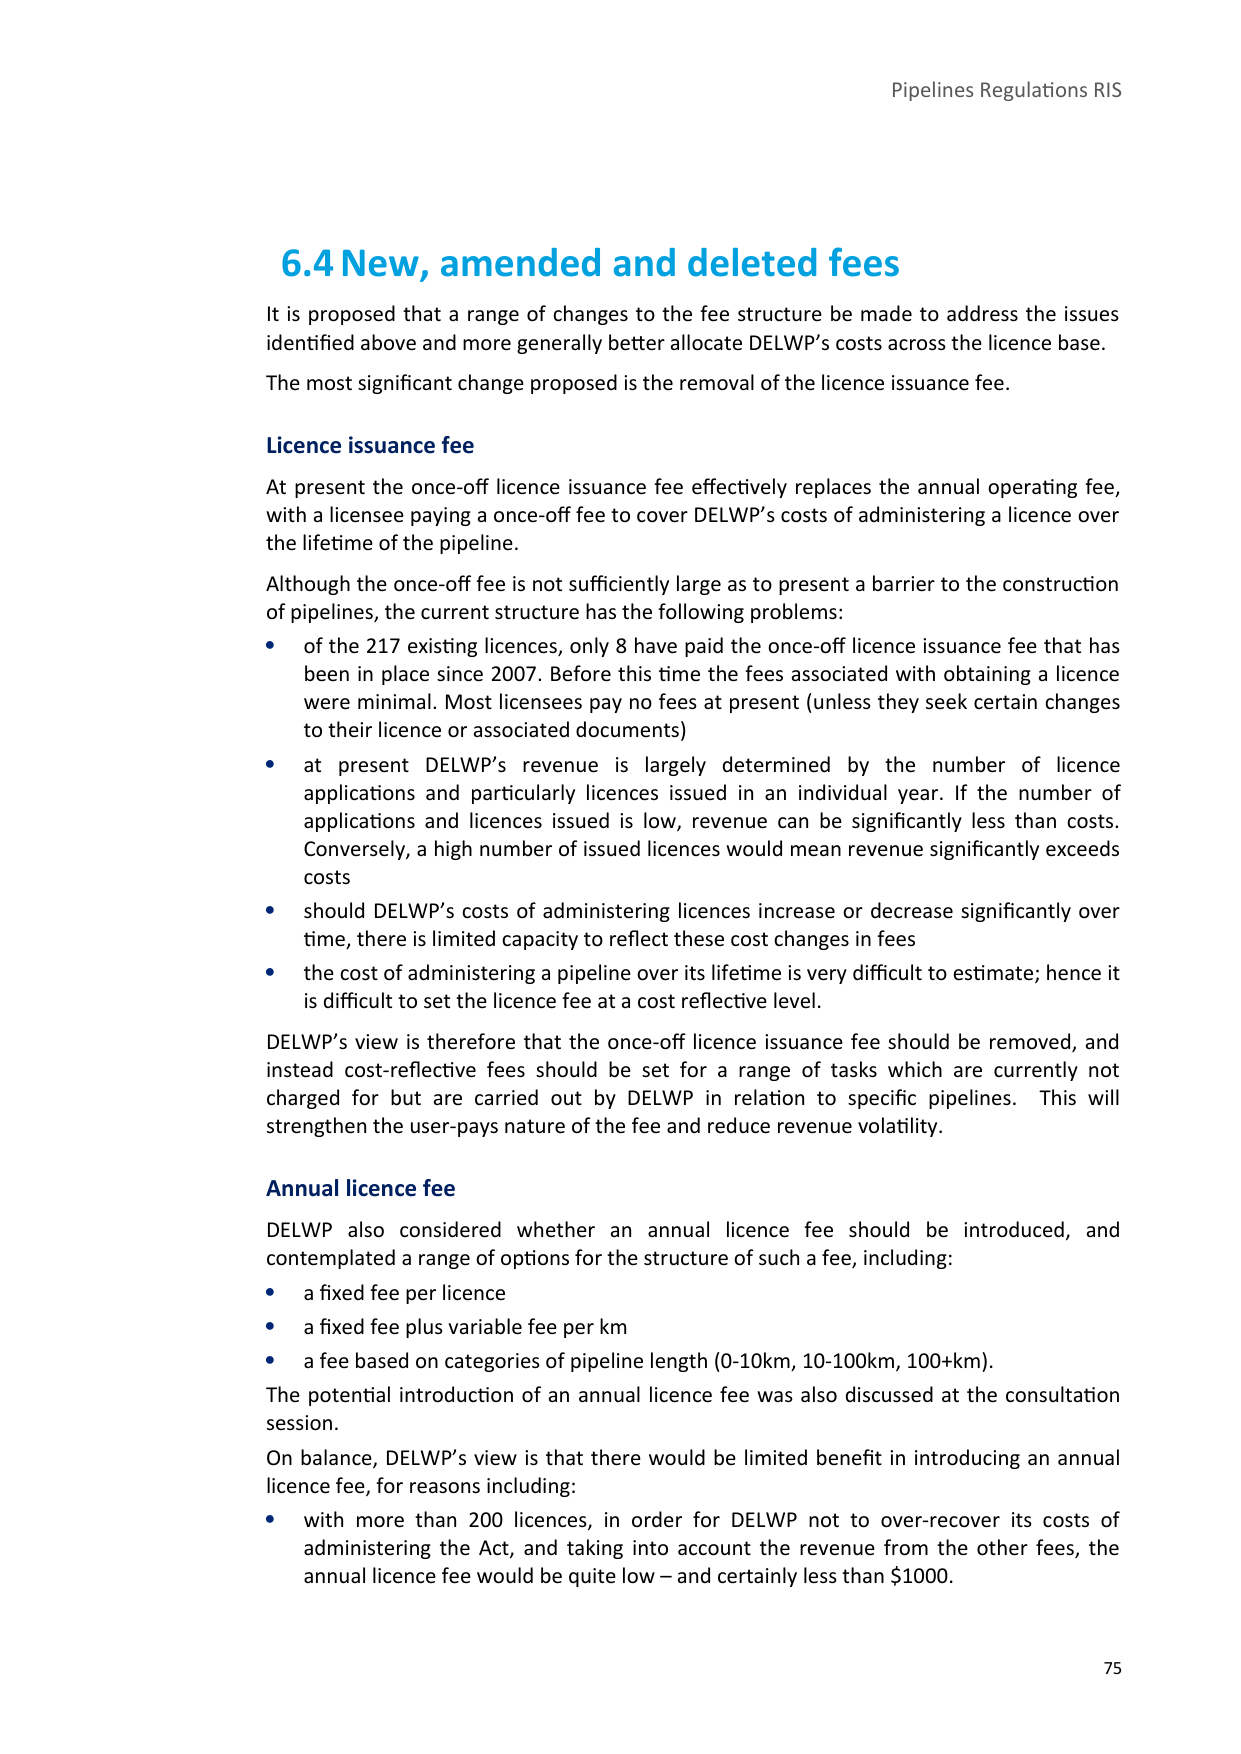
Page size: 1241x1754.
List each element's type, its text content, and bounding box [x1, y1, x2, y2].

list at present DELWP’s revenue is largely determined by the number of licence applications and particularly licences issued in an individual year. If the number of applications and licences issued is low, revenue can be significantly less than costs. Conversely, a high number of issued licences would mean revenue significantly exceeds costs [266, 750, 1122, 890]
text On balance, DELWP’s view is that there would be limited benefit in introducing an annual licence fee, for reasons including: [266, 1443, 1122, 1499]
list a fixed fee plus variable fee per km [266, 1312, 1122, 1340]
list should DELWP’s costs of administering licences increase or decrease significantly over time, there is limited capacity to reflect these cost changes in fees [266, 896, 1122, 952]
text Annual licence fee [266, 1172, 1122, 1203]
subtitle New, amended and deleted fees [281, 236, 1122, 287]
list a fixed fee per licence [266, 1278, 1122, 1306]
text Licence issuance fee [266, 429, 1122, 460]
text It is proposed that a range of changes to the fee structure be made to address the issues identified above and more generally better allocate DELWP’s costs across the licence base. [266, 299, 1122, 356]
text DELWP also considered whether an annual licence fee should be introduced, and contemplated a range of options for the structure of such a fee, including: [266, 1215, 1122, 1271]
text The most significant change proposed is the removal of the licence issuance fee. [266, 368, 1122, 396]
text At present the once-off licence issuance fee effectively replaces the annual operating fee, with a licensee paying a once-off fee to cover DELWP’s costs of administering a licence over the lifetime of the pipeline. [266, 472, 1122, 557]
list the cost of administering a pipeline over its lifetime is very difficult to estimate; hence it is difficult to set the licence fee at a cost reflective level. [266, 958, 1122, 1014]
list of the 217 existing licences, only 8 have paid the once-off licence issuance fee that has been in place since 2007. Before this time the fees associated with obtaining a licence were minimal. Most licensees pay no fees at present (unless they seek certain changes to their licence or associated documents) [266, 631, 1122, 743]
list with more than 200 licences, in order for DELWP not to over-recover its costs of administering the Act, and taking into account the revenue from the other fees, the annual licence fee would be quite low – and certainly less than $1000. [266, 1505, 1122, 1589]
text DELWP’s view is therefore that the once-off licence issuance fee should be removed, and instead cost-reflective fees should be set for a range of tasks which are currently not charged for but are carried out by DELWP in relation to specific pipelines. This will strengthen the user-pays nature of the fee and reduce revenue volatility. [266, 1027, 1122, 1139]
text The potential introduction of an annual licence fee was also discussed at the consultation session. [266, 1380, 1122, 1436]
text Although the once-off fee is not sufficiently large as to present a barrier to the construction of pipelines, the current structure has the following problems: [266, 569, 1122, 625]
list a fee based on categories of pipeline length (0-10km, 10-100km, 100+km). [266, 1346, 1122, 1374]
